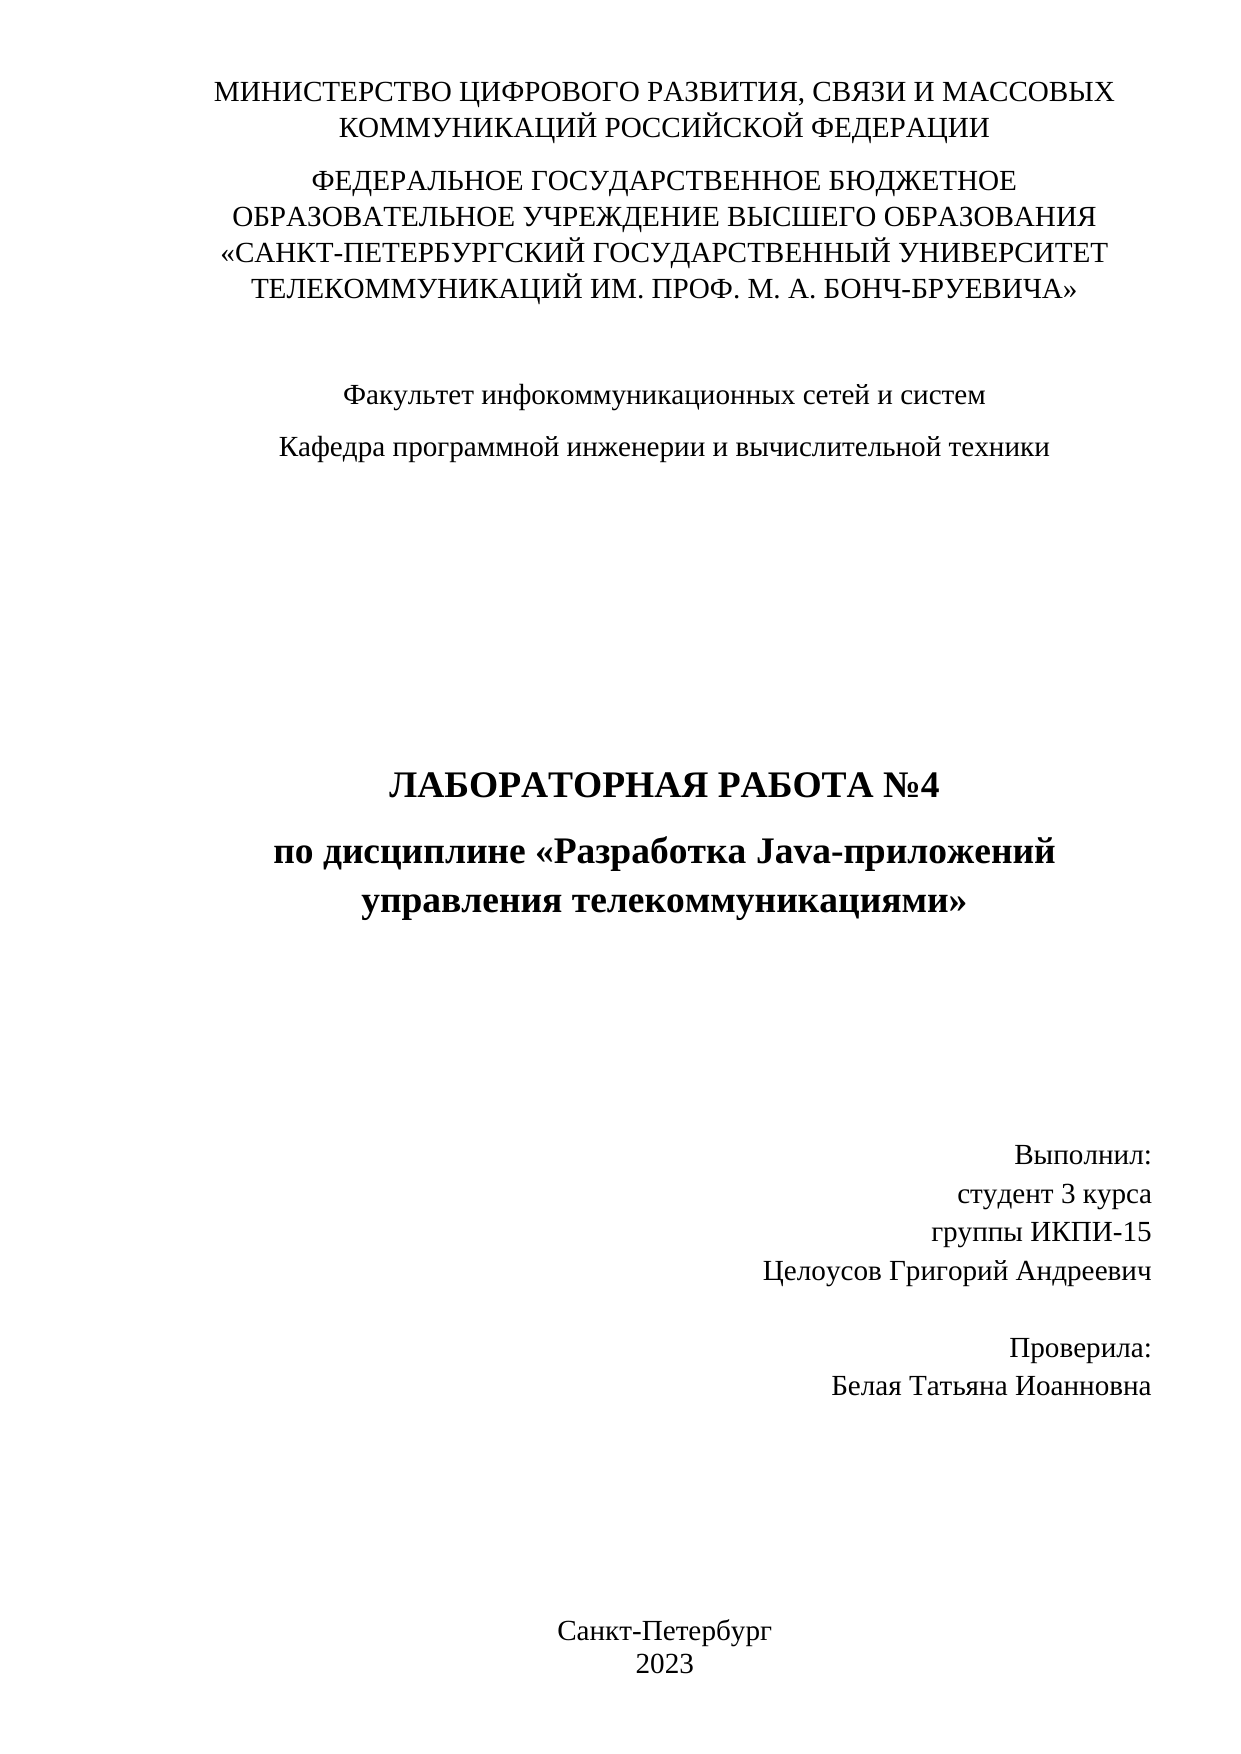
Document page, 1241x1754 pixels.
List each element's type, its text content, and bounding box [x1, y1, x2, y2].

text Проверила: [177, 1330, 1152, 1363]
text ЛАБОРАТОРНАЯ РАБОТА №4 [177, 762, 1152, 805]
text Целоусов Григорий Андреевич [177, 1253, 1152, 1286]
text по дисциплине «Разработка Java-приложений управления телекоммуникациями» [177, 828, 1152, 921]
text студент 3 курса [177, 1176, 1152, 1209]
text Белая Татьяна Иоанновна [177, 1368, 1152, 1402]
text Выполнил: [177, 1137, 1152, 1171]
text группы ИКПИ-15 [177, 1214, 1152, 1248]
